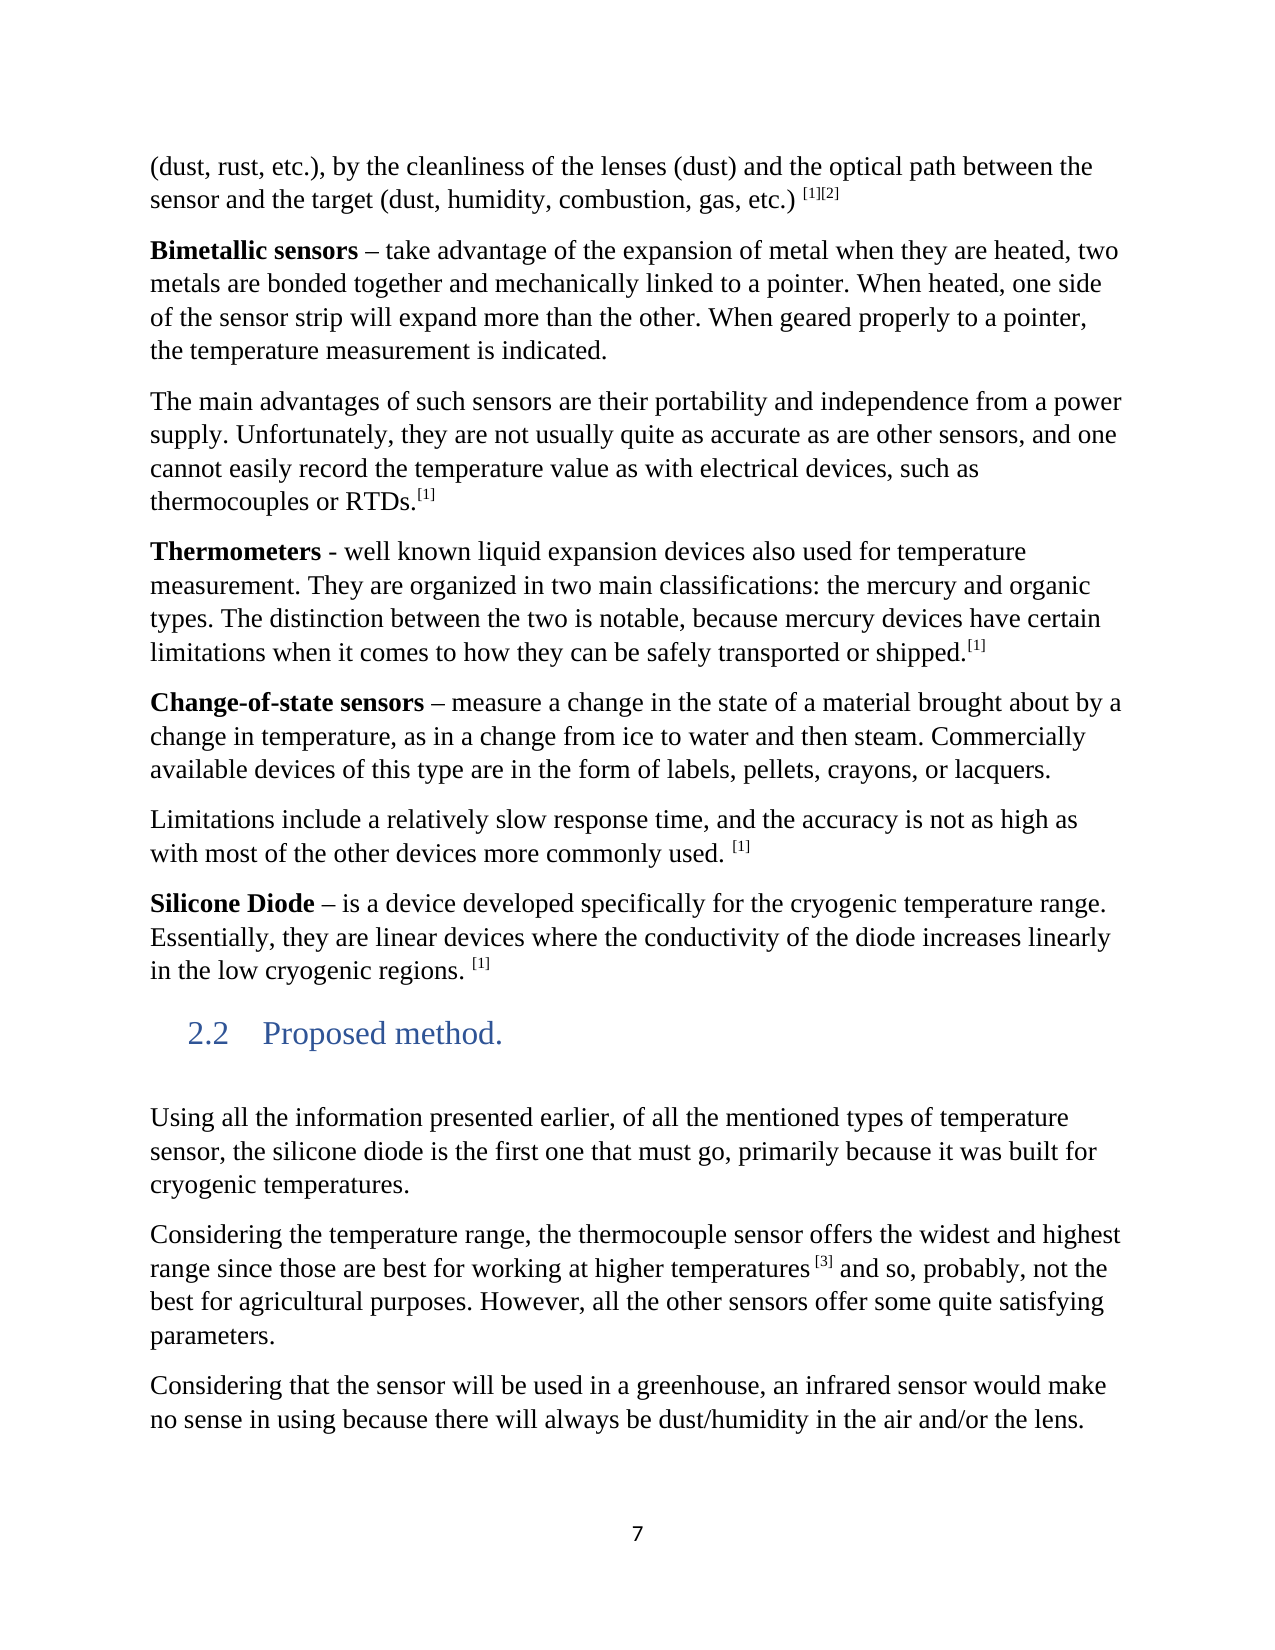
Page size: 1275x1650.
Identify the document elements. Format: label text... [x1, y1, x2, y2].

text The main advantages of such sensors are their portability and independence from a power supply. Unfortunately, they are not usually quite as accurate as are other sensors, and one cannot easily record the temperature value as with electrical devices, such as thermocouples or RTDs.[1] [150, 384, 1125, 516]
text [150, 150, 1125, 215]
text Bimetallic sensors – take advantage of the expansion of metal when they are heated, two metals are bonded together and mechanically linked to a pointer. When heated, one side of the sensor strip will expand more than the other. When geared properly to a pointer, the temperature measurement is indicated. [150, 234, 1125, 366]
text Considering the temperature range, the thermocouple sensor offers the widest and highest range since those are best for working at higher temperatures [3] and so, probably, not the best for agricultural purposes. However, all the other sensors offer some quite satisfying parameters. [150, 1218, 1125, 1350]
text Limitations include a relatively slow response time, and the accuracy is not as high as with most of the other devices more commonly used. [1] [150, 803, 1125, 868]
text Thermometers - well known liquid expansion devices also used for temperature measurement. They are organized in two main classifications: the mercury and organic types. The distinction between the two is notable, because mercury devices have certain limitations when it comes to how they can be safely transported or shipped.[1] [150, 535, 1125, 667]
subtitle Proposed method. [187, 1013, 1125, 1051]
text Considering that the sensor will be used in a greenhouse, an infrared sensor would make no sense in using because there will always be dust/humidity in the air and/or the lens. [150, 1369, 1125, 1434]
text Change-of-state sensors – measure a change in the state of a material brought about by a change in temperature, as in a change from ice to water and then steam. Commercially available devices of this type are in the form of labels, pellets, crayons, or lacquers. [150, 686, 1125, 784]
text Silicone Diode – is a device developed specifically for the cryogenic temperature range. Essentially, they are linear devices where the conductivity of the diode increases linearly in the low cryogenic regions. [1] [150, 887, 1125, 986]
text Using all the information presented earlier, of all the mentioned types of temperature sensor, the silicone diode is the first one that must go, primarily because it was built for cryogenic temperatures. [150, 1101, 1125, 1199]
